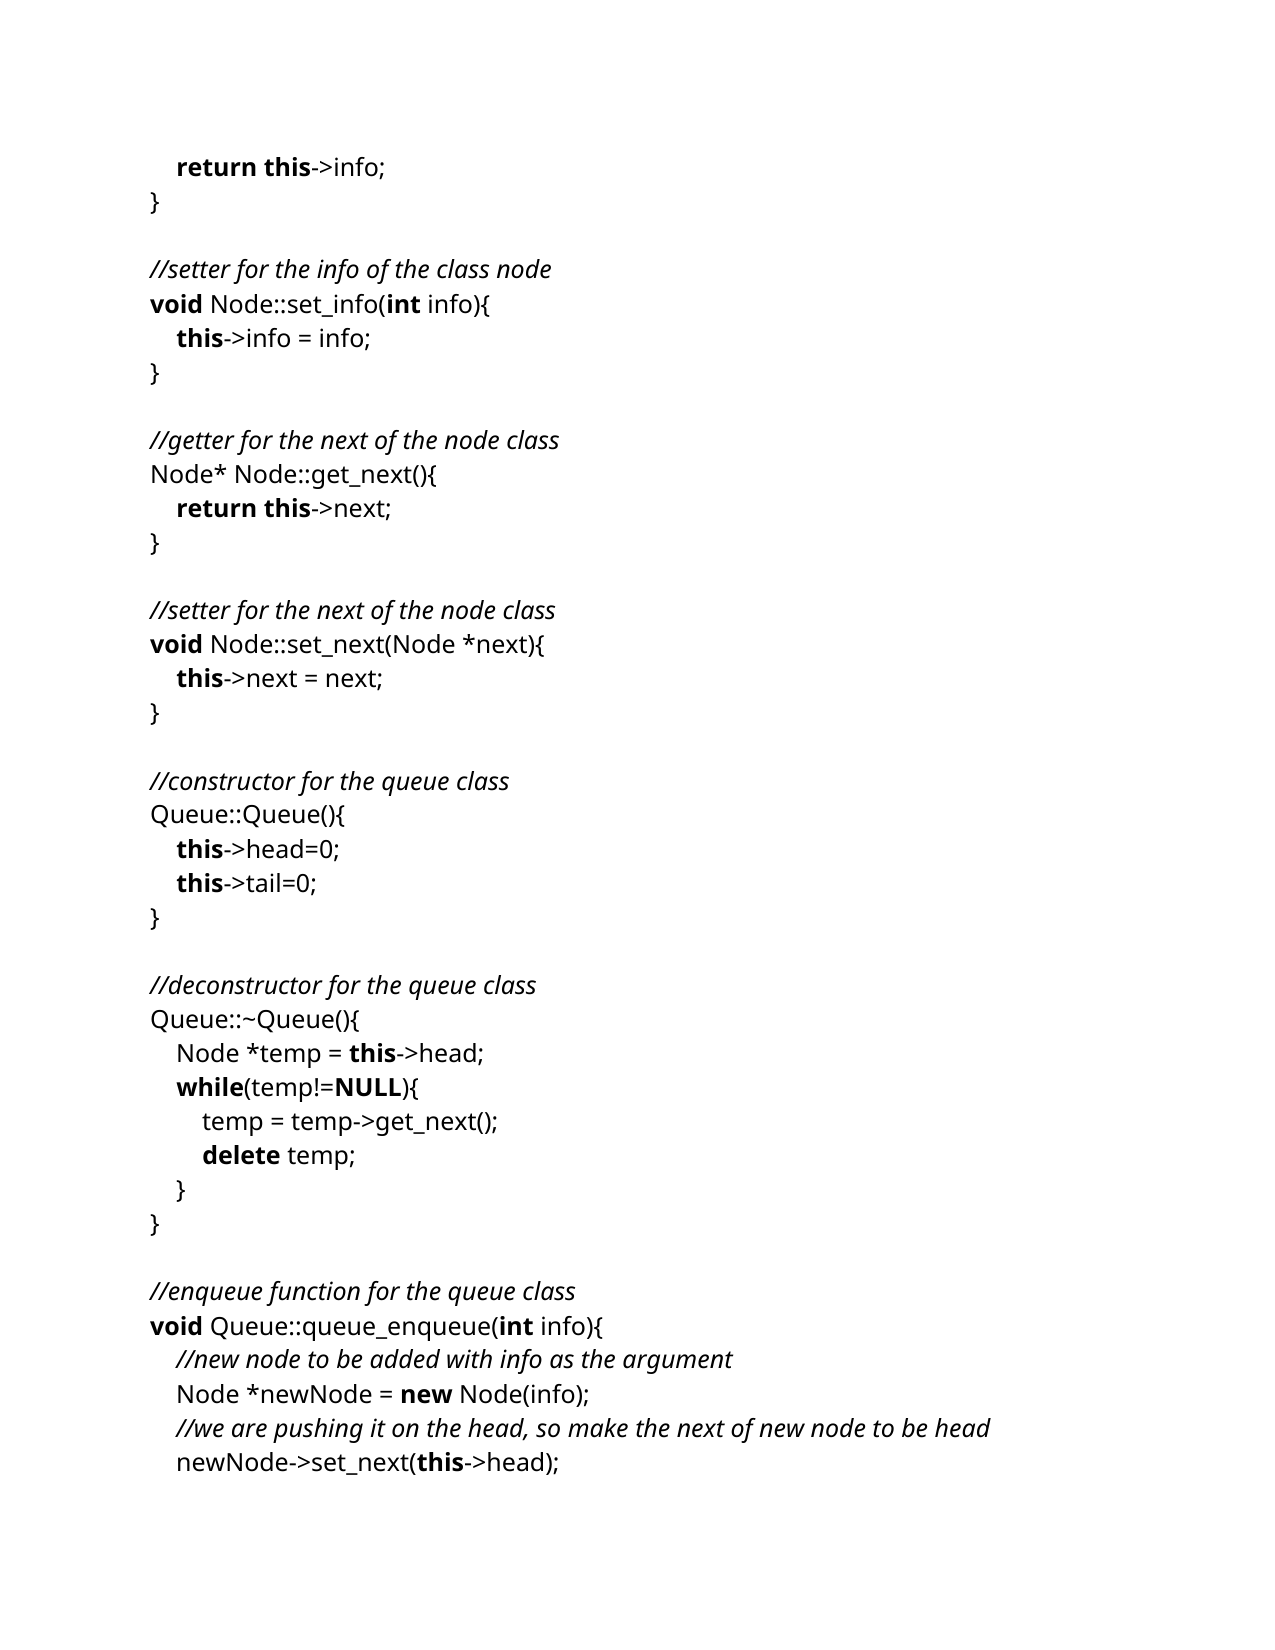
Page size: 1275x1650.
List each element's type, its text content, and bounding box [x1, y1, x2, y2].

text delete temp; [150, 1138, 1125, 1172]
text this->tail=0; [150, 865, 1125, 899]
text //getter for the next of the node class [150, 422, 1125, 457]
text } [150, 354, 1125, 388]
text //enqueue function for the queue class [150, 1274, 1125, 1308]
text } [150, 899, 1125, 933]
text } [150, 1206, 1125, 1240]
text Queue::~Queue(){ [150, 1002, 1125, 1036]
text this->next = next; [150, 661, 1125, 695]
text //new node to be added with info as the argument [150, 1342, 1125, 1376]
text //we are pushing it on the head, so make the next of new node to be head [150, 1410, 1125, 1444]
text } [150, 525, 1125, 559]
text Queue::Queue(){ [150, 797, 1125, 831]
text this->head=0; [150, 831, 1125, 865]
text this->info = info; [150, 320, 1125, 354]
text //constructor for the queue class [150, 763, 1125, 797]
text newNode->set_next(this->head); [150, 1444, 1125, 1478]
text void Node::set_info(int info){ [150, 286, 1125, 320]
text //setter for the info of the class node [150, 252, 1125, 286]
text return this->next; [150, 491, 1125, 525]
text //setter for the next of the node class [150, 593, 1125, 627]
text return this->info; [150, 150, 1125, 184]
text temp = temp->get_next(); [150, 1104, 1125, 1138]
text Node* Node::get_next(){ [150, 457, 1125, 491]
text } [150, 695, 1125, 729]
text } [150, 184, 1125, 218]
text void Queue::queue_enqueue(int info){ [150, 1308, 1125, 1342]
text void Node::set_next(Node *next){ [150, 627, 1125, 661]
text } [150, 1172, 1125, 1206]
text Node *temp = this->head; [150, 1036, 1125, 1070]
text //deconstructor for the queue class [150, 967, 1125, 1002]
text Node *newNode = new Node(info); [150, 1376, 1125, 1410]
text while(temp!=NULL){ [150, 1070, 1125, 1104]
